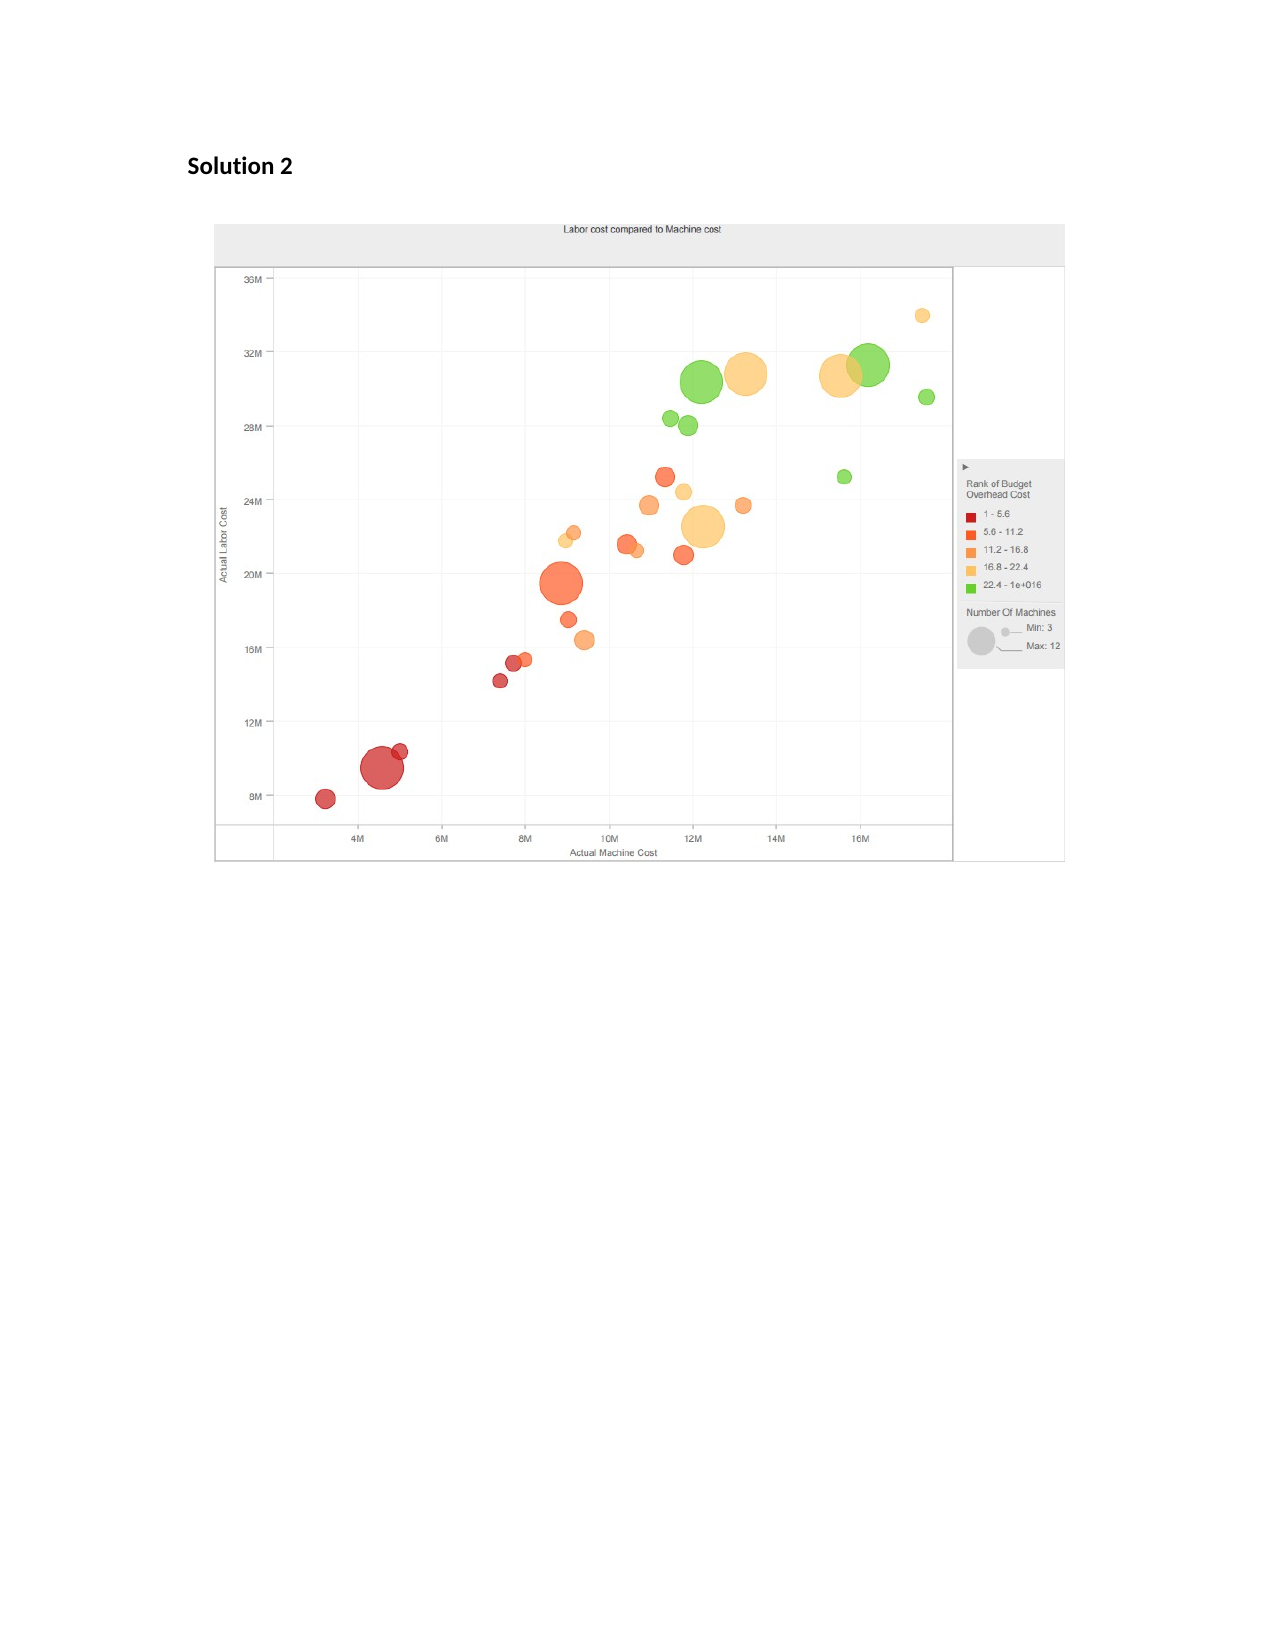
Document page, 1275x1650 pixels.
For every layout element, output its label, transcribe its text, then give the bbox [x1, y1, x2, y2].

picture [187, 209, 1088, 891]
text Solution 2 [187, 150, 1098, 181]
